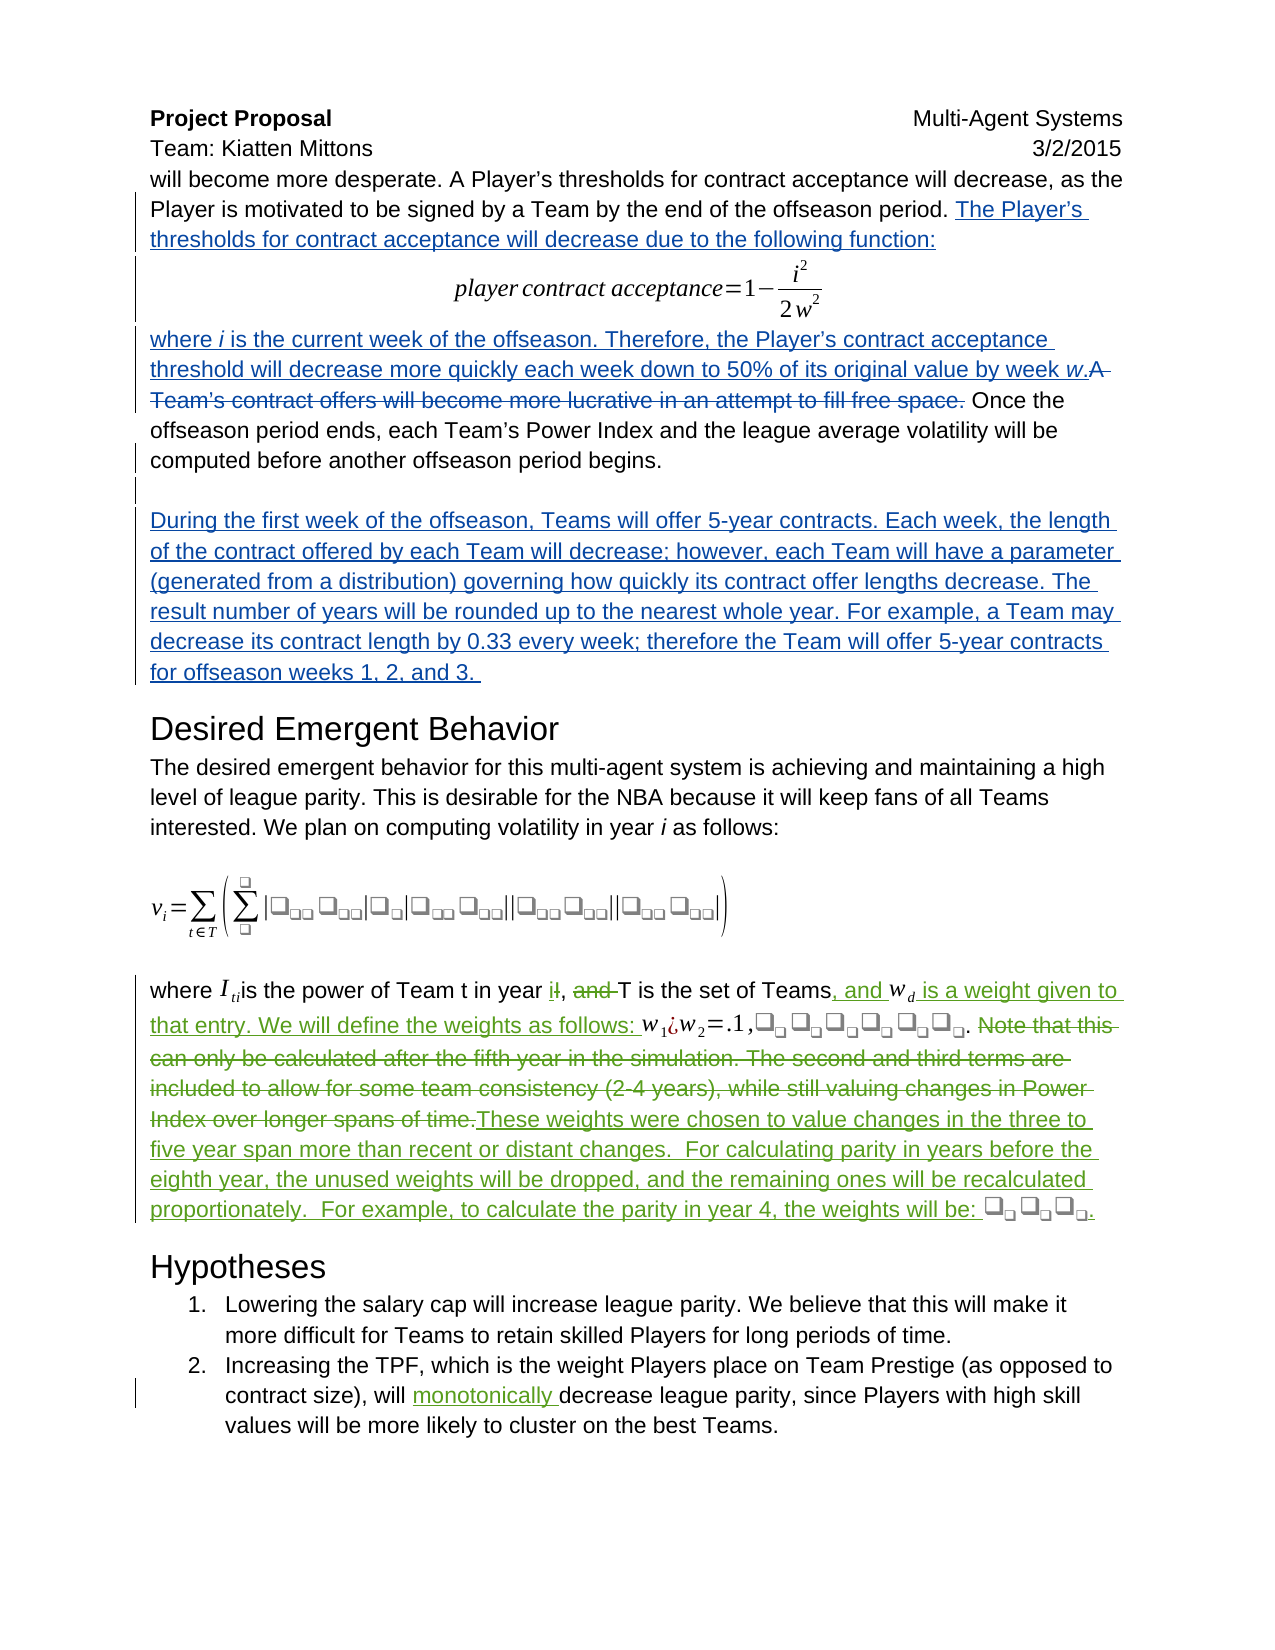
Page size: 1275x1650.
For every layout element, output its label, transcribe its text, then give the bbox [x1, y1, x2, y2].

text The desired emergent behavior for this multi-agent system is achieving and maintaining a high level of league parity. This is desirable for the NBA because it will keep fans of all Teams interested. We plan on computing volatility in year i as follows: [150, 754, 1125, 840]
list Lowering the salary cap will increase league parity. We believe that this will make it more difficult for Teams to retain skilled Players for long periods of time. [188, 1291, 1125, 1348]
subtitle Hypotheses [150, 1247, 1125, 1286]
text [150, 166, 1125, 252]
list Increasing the TPF, which is the weight Players place on Team Prestige (as opposed to contract size), will decrease league parity, since Players with high skill values will be more likely to cluster on the best Teams. [188, 1352, 1125, 1438]
text where is the power of Team t in year , T is the set of Teams. [150, 975, 1125, 1222]
text Once the offseason period ends, each Team’s Power Index and the league average volatility will be computed before another offseason period begins. [150, 326, 1125, 473]
subtitle Desired Emergent Behavior [150, 709, 1125, 748]
